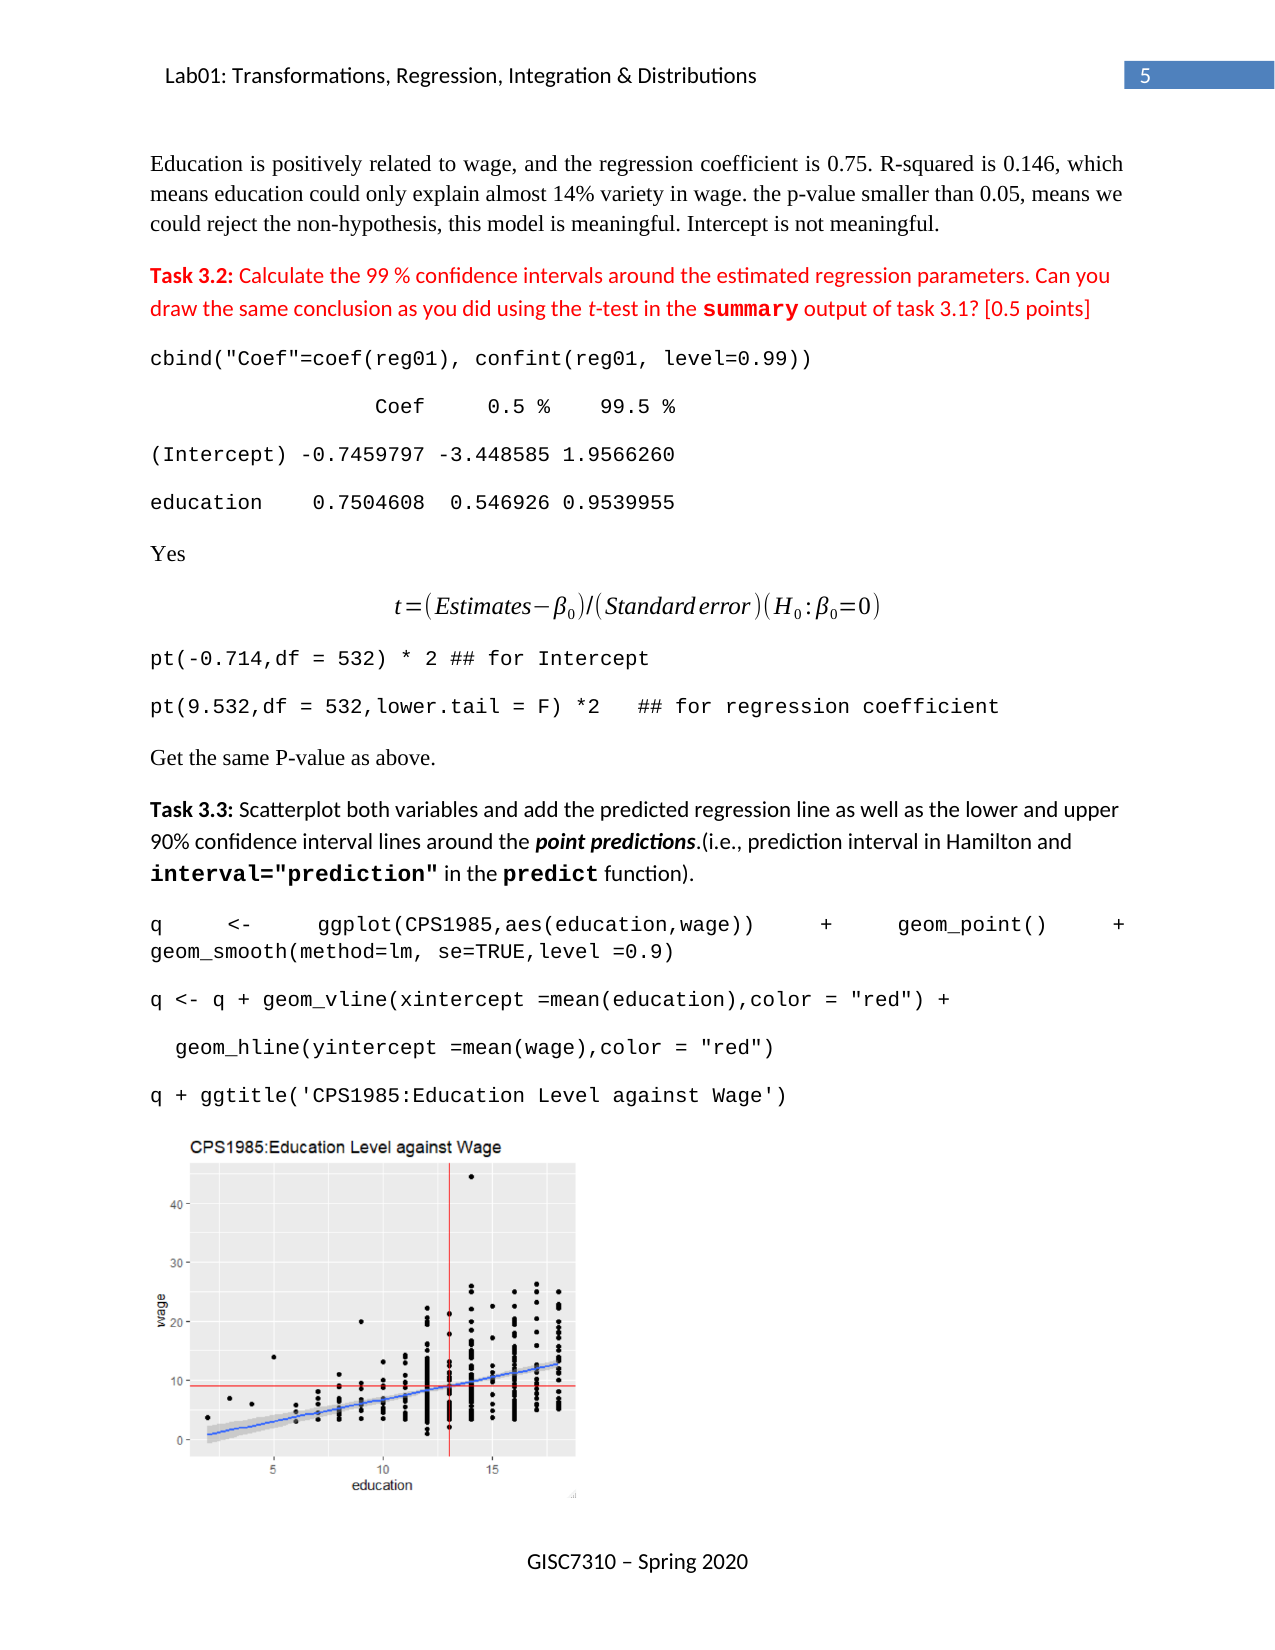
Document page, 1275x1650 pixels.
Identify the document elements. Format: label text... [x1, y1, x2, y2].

text q <- ggplot(CPS1985,aes(education,wage)) + geom_point() + geom_smooth(method=lm, se=TRUE,level =0.9) [150, 914, 1125, 965]
text cbind("Coef"=coef(reg01), confint(reg01, level=0.99)) [150, 348, 1125, 372]
text geom_hline(yintercept =mean(wage),color = "red") [150, 1037, 1125, 1061]
picture [150, 1133, 577, 1498]
text Get the same P-value as above. [150, 744, 1125, 771]
text q + ggtitle('CPS1985:Education Level against Wage') [150, 1085, 1125, 1109]
text q <- q + geom_vline(xintercept =mean(education),color = "red") + [150, 989, 1125, 1013]
text Education is positively related to wage, and the regression coefficient is 0.75. R-squared is 0.146, which means education could only explain almost 14% variety in wage. the p-value smaller than 0.05, means we could reject the non-hypothesis, this model is meaningful. Intercept is not meaningful. [150, 150, 1125, 237]
text Yes [150, 540, 1125, 566]
text pt(-0.714,df = 532) * 2 ## for Intercept [150, 648, 1125, 672]
text pt(9.532,df = 532,lower.tail = F) *2 ## for regression coefficient [150, 696, 1125, 720]
text Task 3.3: Scatterplot both variables and add the predicted regression line as well as the lower and upper 90% confidence interval lines around the point predictions.(i.e., prediction interval in Hamilton and interval="prediction" in the predict function). [150, 795, 1125, 889]
text education 0.7504608 0.546926 0.9539955 [150, 492, 1125, 516]
text Coef 0.5 % 99.5 % [150, 396, 1125, 420]
text (Intercept) -0.7459797 -3.448585 1.9566260 [150, 444, 1125, 468]
text Task 3.2: Calculate the 99 % confidence intervals around the estimated regression parameters. Can you draw the same conclusion as you did using the t-test in the summary output of task 3.1? [0.5 points] [150, 261, 1125, 323]
